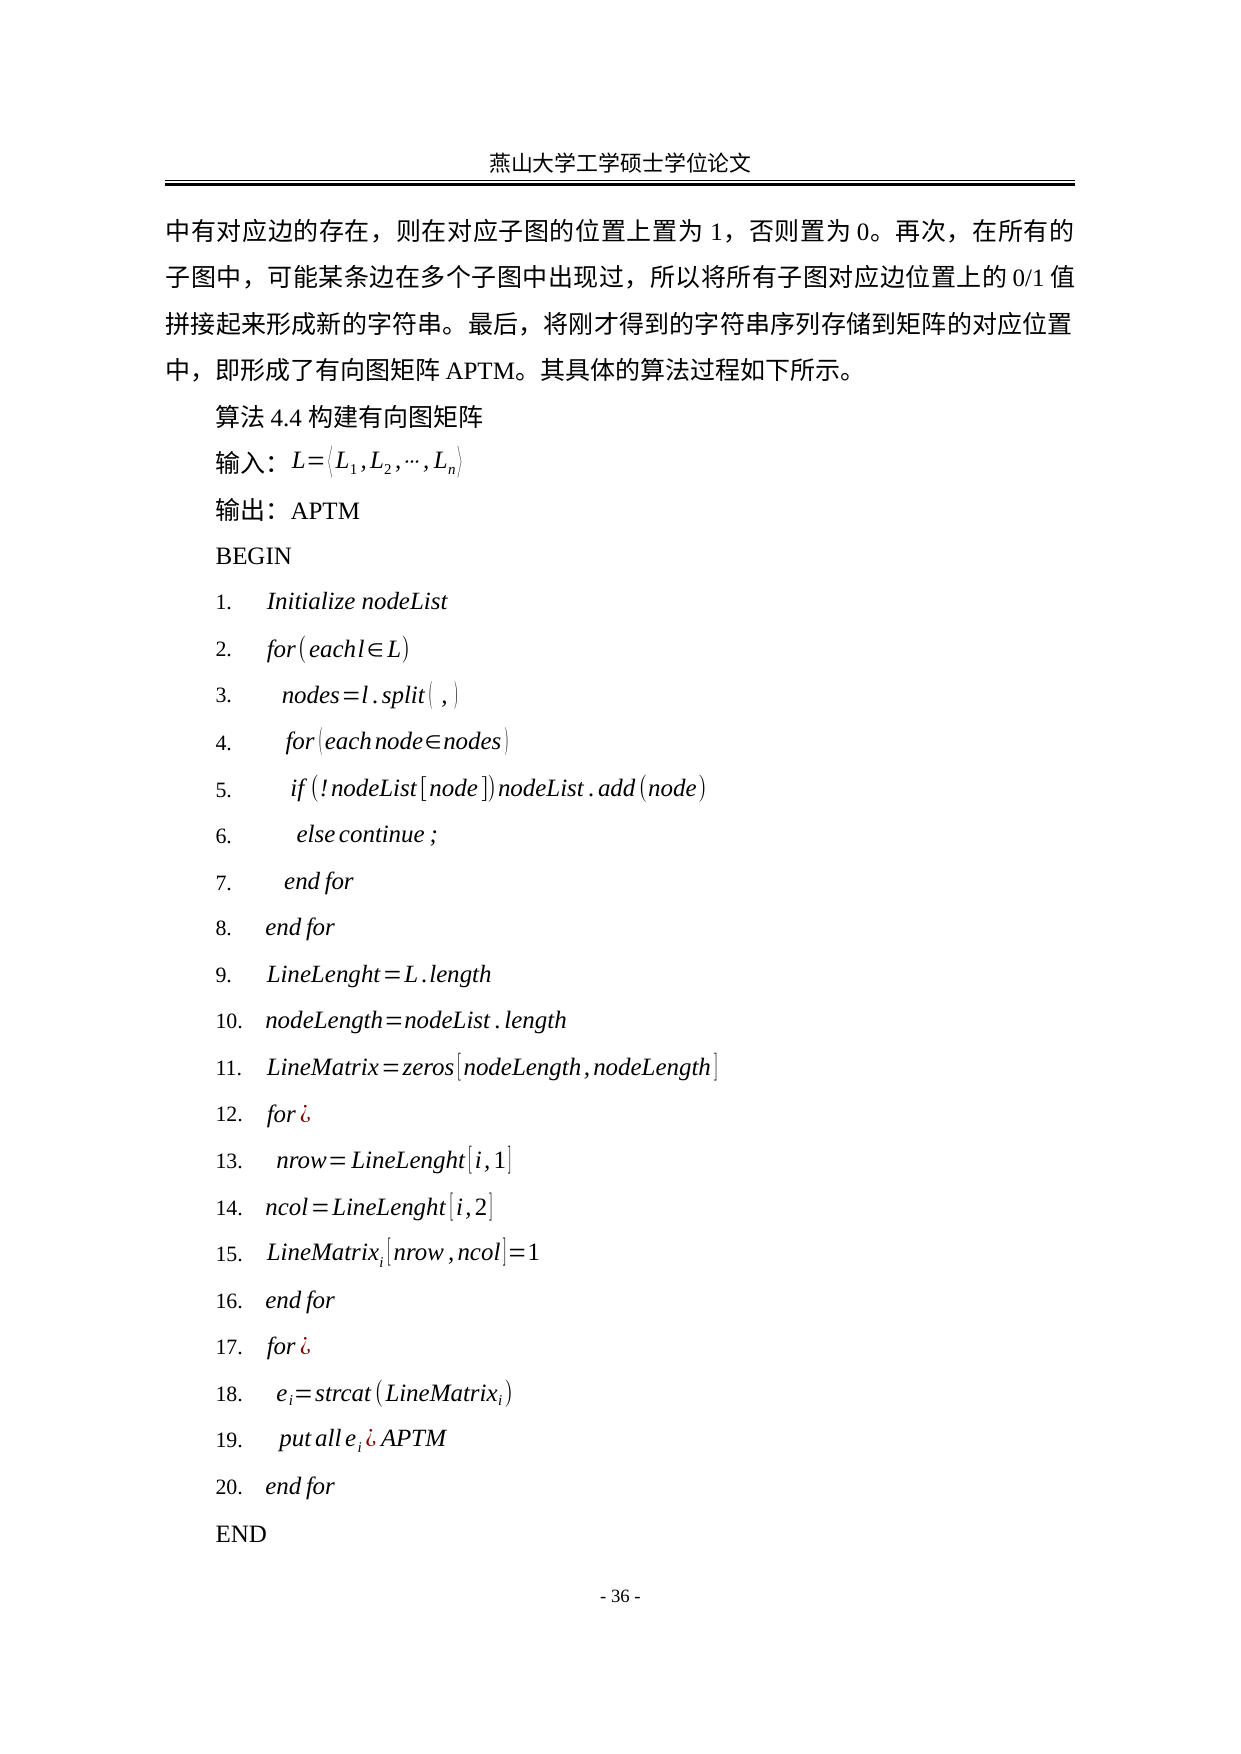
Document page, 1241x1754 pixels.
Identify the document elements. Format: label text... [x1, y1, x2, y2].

text BEGIN [165, 532, 1075, 578]
text 输入： [165, 439, 1075, 485]
text 算法4.4 构建有向图矩阵 [165, 392, 1075, 439]
text END [215, 1510, 1075, 1556]
text 输出：APTM [165, 485, 1075, 532]
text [165, 206, 1075, 392]
